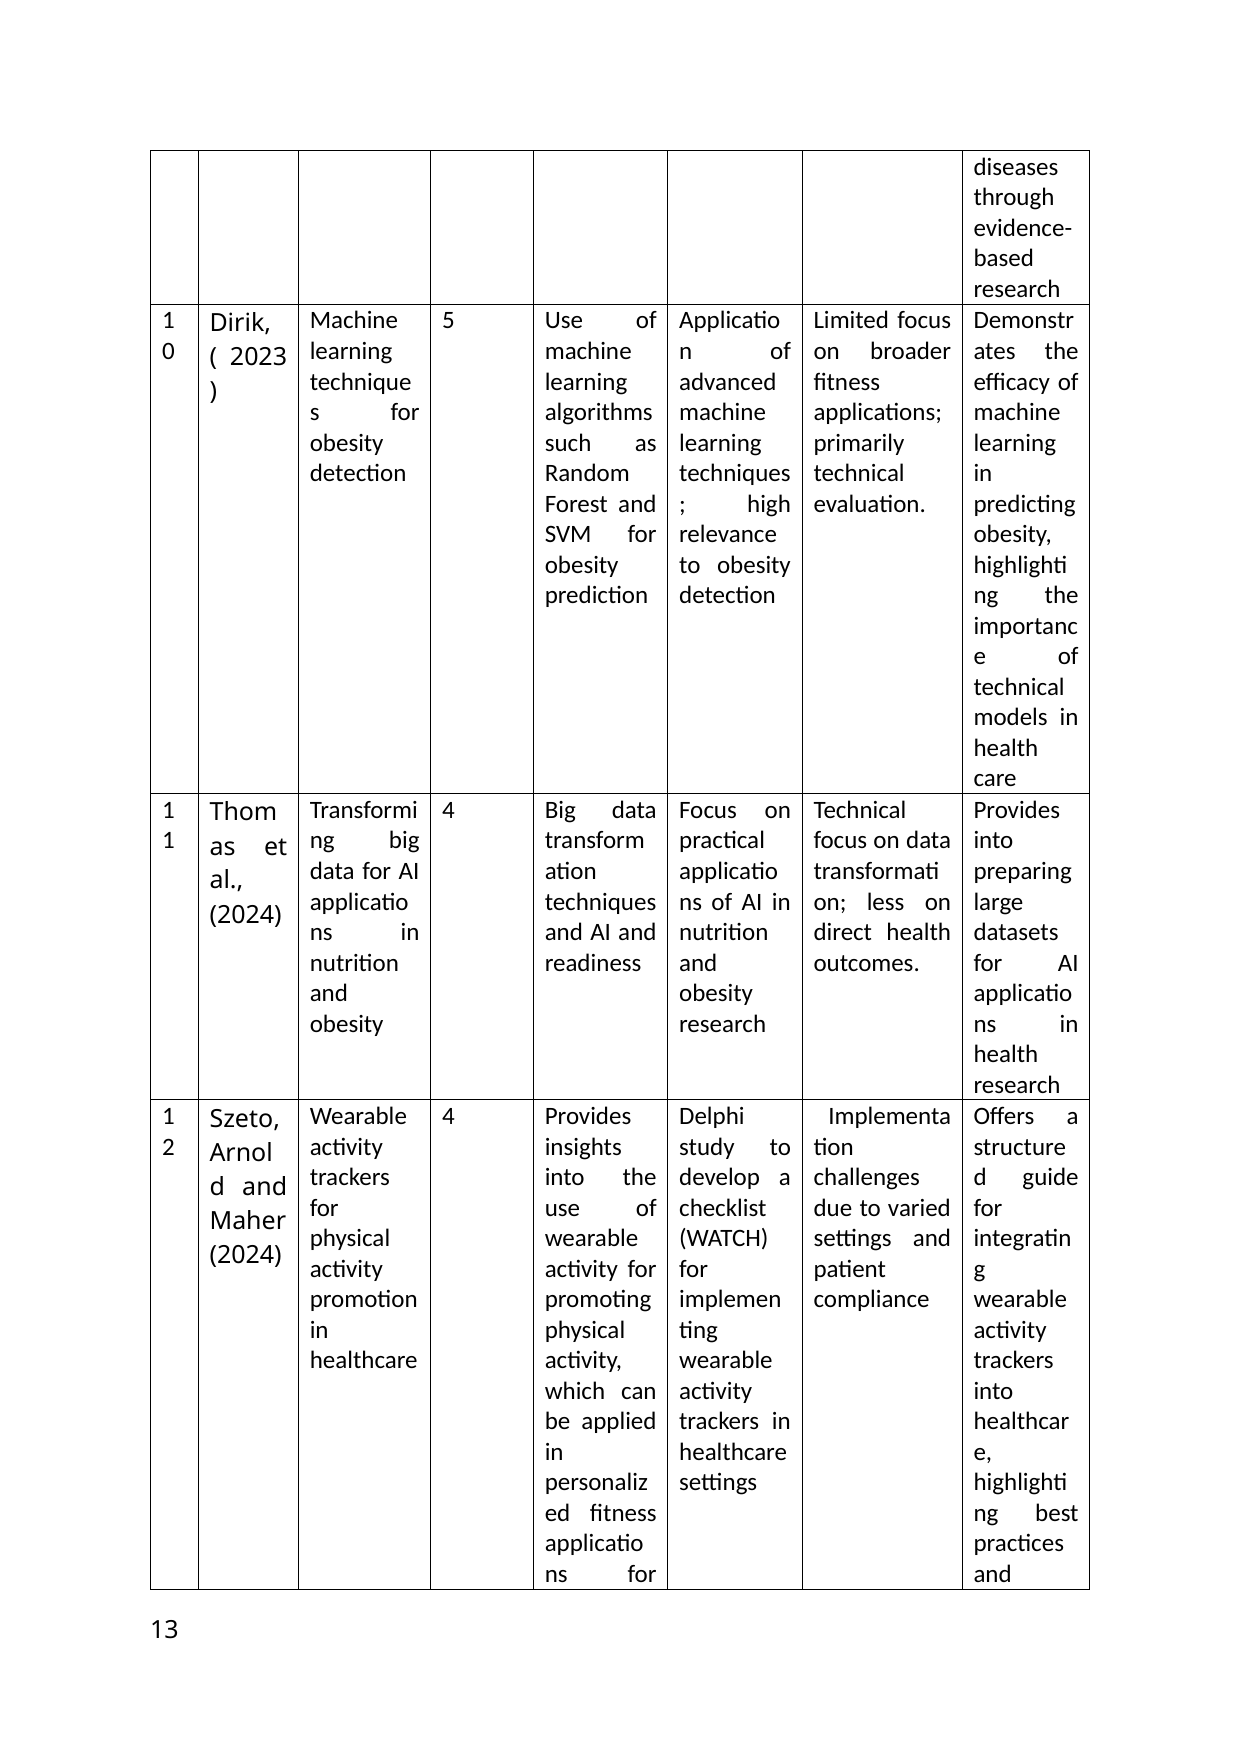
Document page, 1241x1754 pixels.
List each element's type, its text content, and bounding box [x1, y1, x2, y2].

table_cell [299, 1100, 430, 1589]
table_cell 4 [431, 1100, 533, 1589]
table_cell [199, 1100, 298, 1589]
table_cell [803, 1100, 962, 1589]
table_cell [199, 305, 298, 793]
table_cell Limited focus on broader fitness applications; primarily technical evaluation. [803, 305, 962, 793]
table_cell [534, 151, 667, 304]
table_cell Application of advanced machine learning techniques; high relevance to obesity detection [668, 305, 802, 793]
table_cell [299, 151, 430, 304]
table_cell 5 [431, 305, 533, 793]
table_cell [963, 151, 1089, 304]
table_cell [963, 1100, 1089, 1589]
table_cell 11 [151, 794, 198, 1099]
table_cell [199, 151, 298, 304]
table_cell Use of machine learning algorithms such as Random Forest and SVM for obesity prediction [534, 305, 667, 793]
table_cell Focus on practical applications of AI in nutrition and obesity research [668, 794, 802, 1099]
table_cell Transforming big data for AI applications in nutrition and obesity [299, 794, 430, 1099]
table_cell Big data transformation techniques and AI and readiness [534, 794, 667, 1099]
table_cell 4 [431, 151, 533, 304]
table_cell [534, 1100, 667, 1589]
table_cell [199, 794, 298, 1099]
table_cell Provides into preparing large datasets for AI applications in health research [963, 794, 1089, 1099]
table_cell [668, 151, 802, 304]
table_cell Demonstrates the efficacy of machine learning in predicting obesity, highlighting the importance of technical models in health care [963, 305, 1089, 793]
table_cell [668, 1100, 802, 1589]
table_cell 9 [151, 151, 198, 304]
table_cell Technical focus on data transformation; less on direct health outcomes. [803, 794, 962, 1099]
table_cell 4 [431, 794, 533, 1099]
table_cell 12 [151, 1100, 198, 1589]
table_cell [803, 151, 962, 304]
table_cell 10 [151, 305, 198, 793]
table_cell Machine learning techniques for obesity detection [299, 305, 430, 793]
